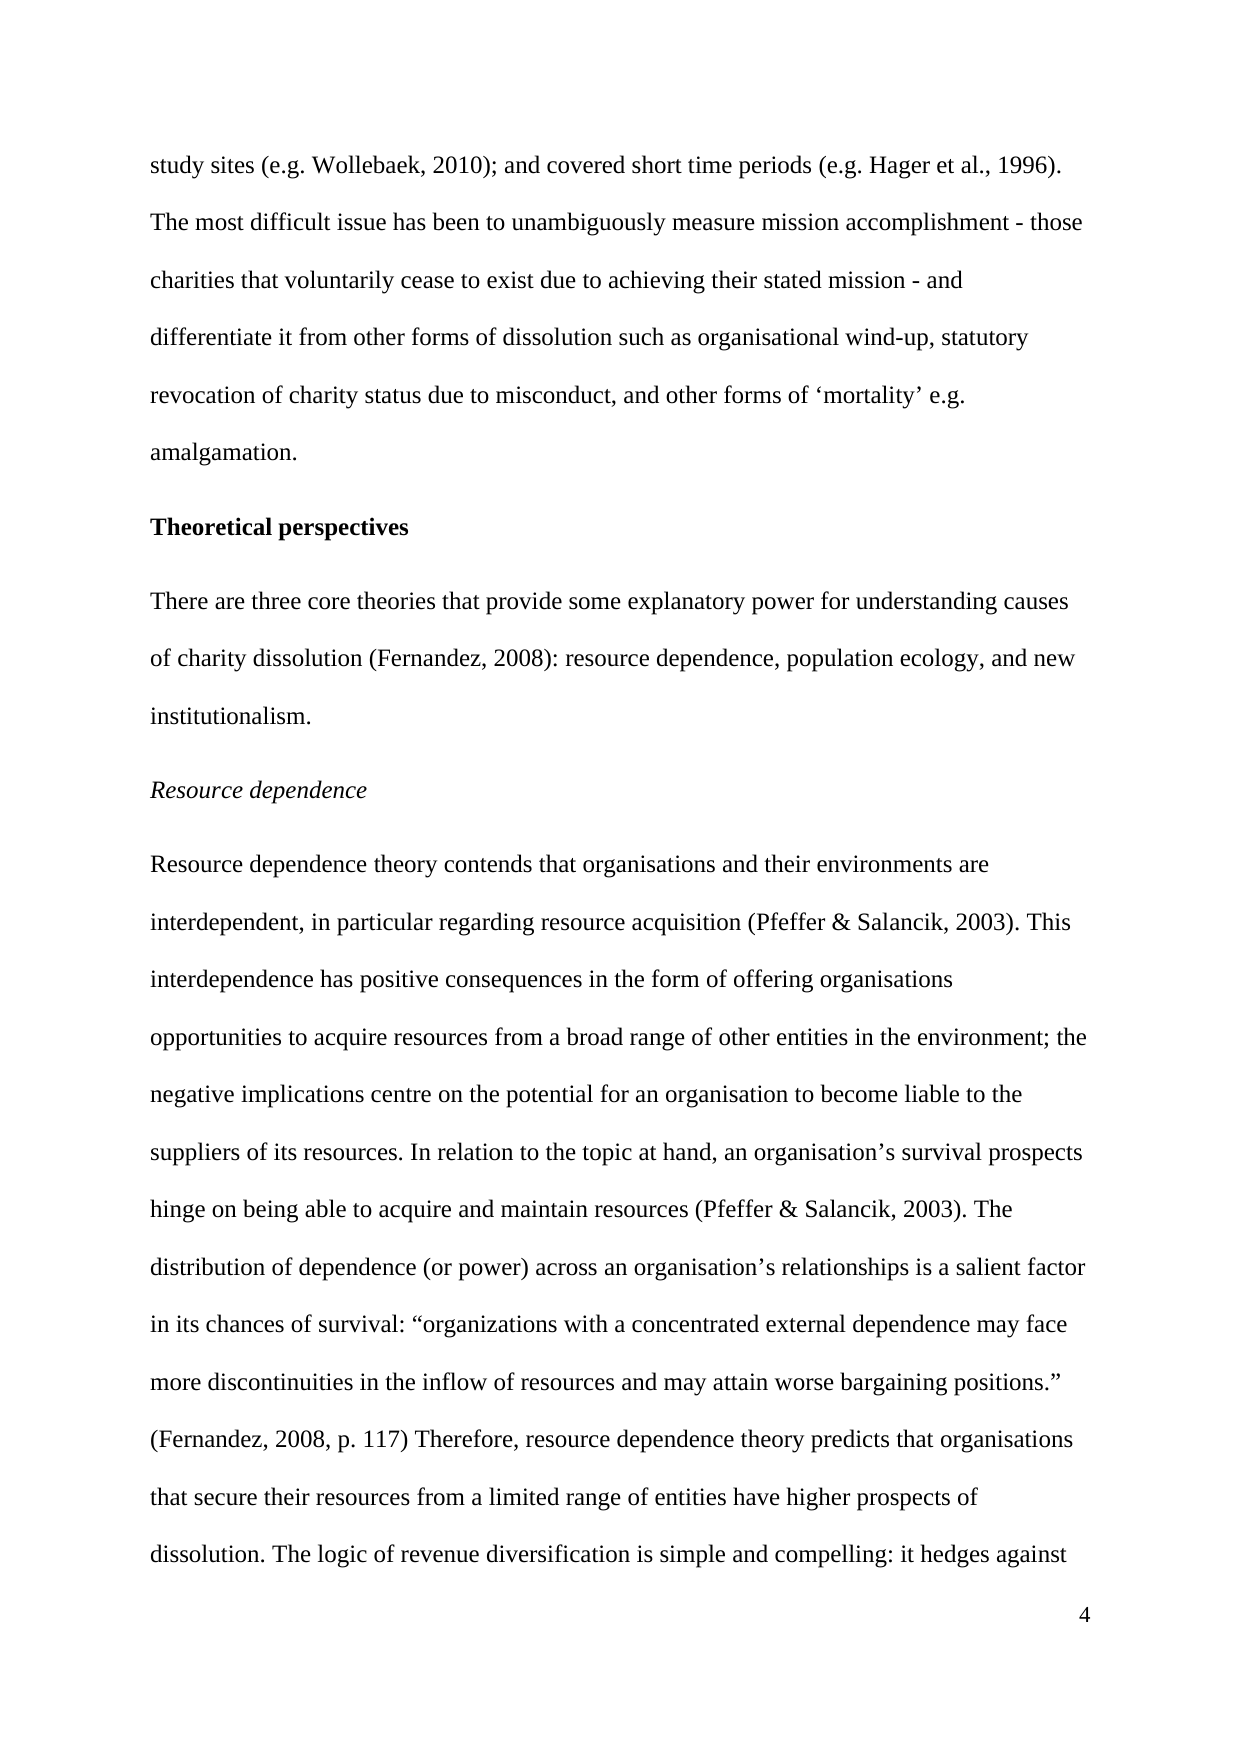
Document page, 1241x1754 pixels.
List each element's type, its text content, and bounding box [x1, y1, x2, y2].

text Theoretical perspectives [150, 512, 1090, 540]
text Resource dependence [150, 775, 1090, 804]
text There are three core theories that provide some explanatory power for understanding causes of charity dissolution (Fernandez, 2008): resource dependence, population ecology, and new institutionalism. [150, 586, 1090, 729]
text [150, 150, 1090, 466]
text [150, 849, 1090, 1568]
